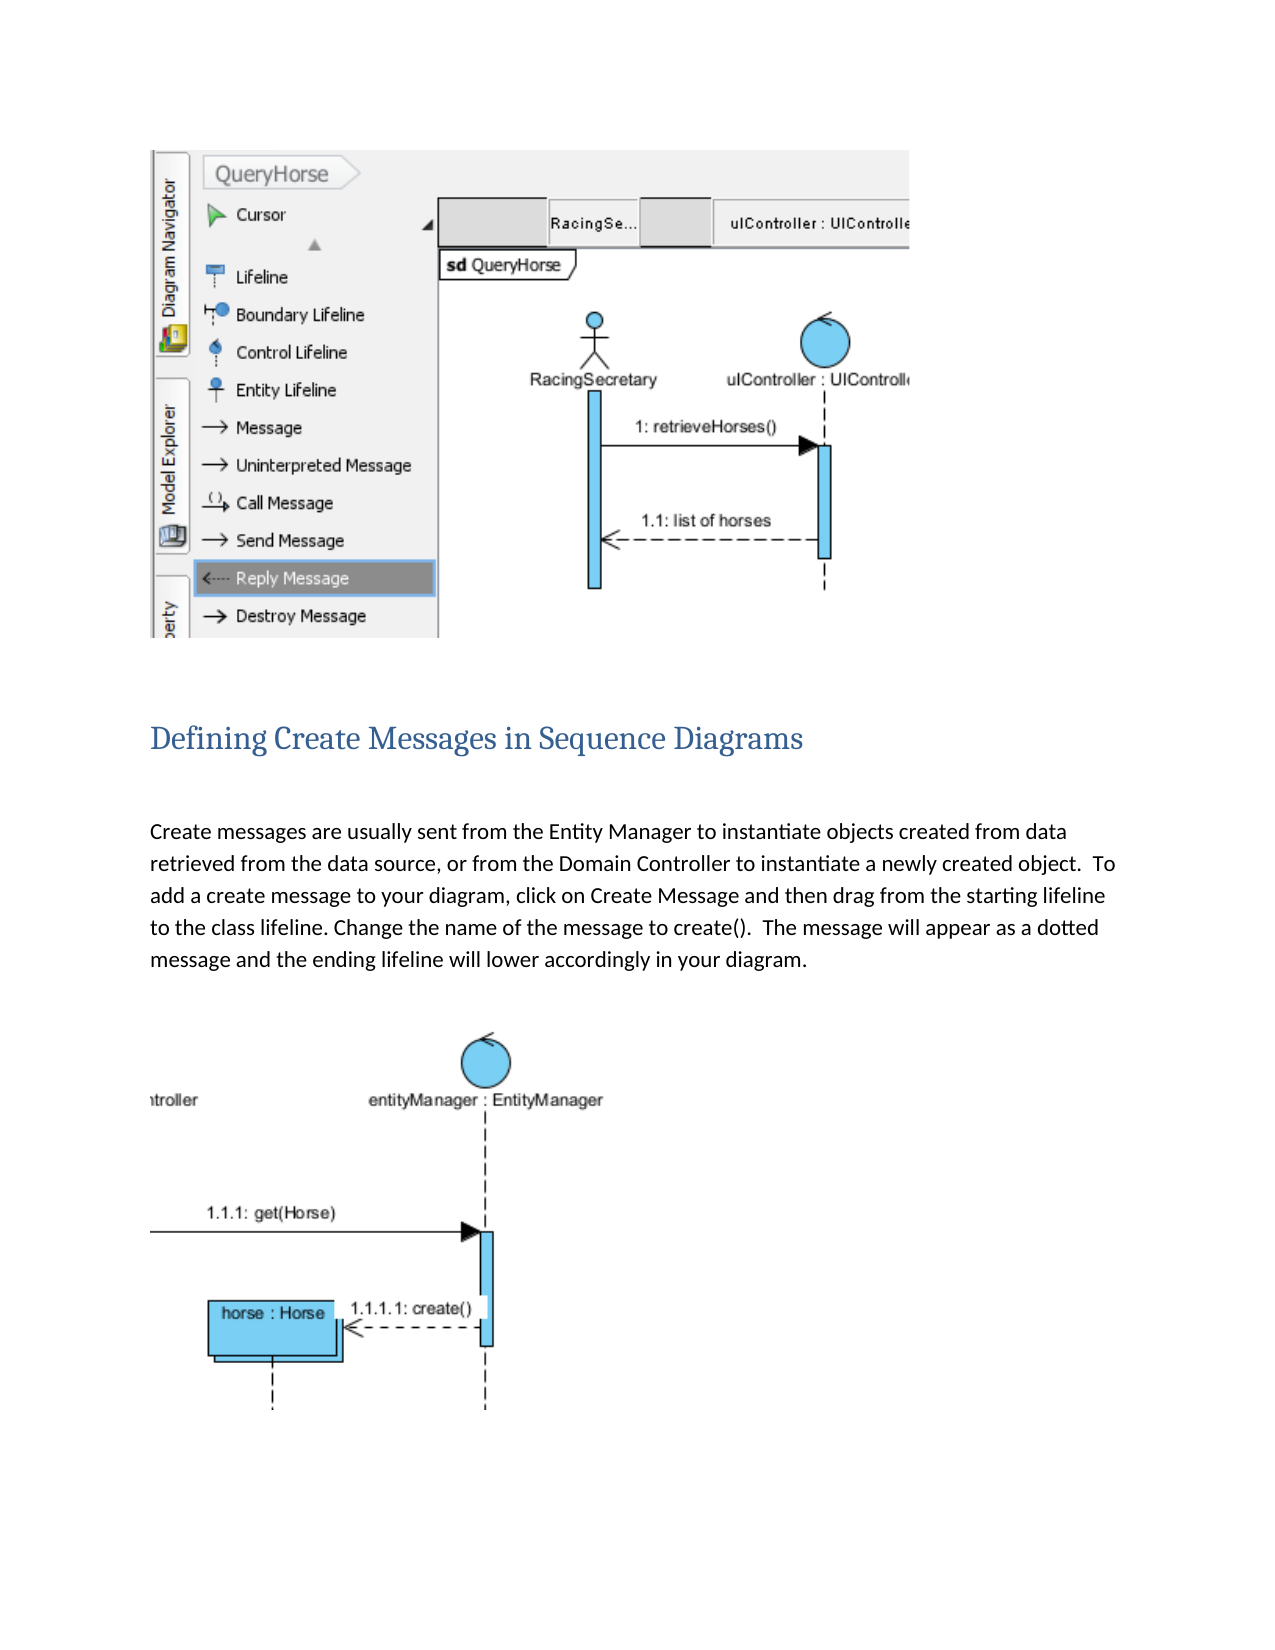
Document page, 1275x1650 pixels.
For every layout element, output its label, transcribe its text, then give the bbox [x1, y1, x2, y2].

picture [150, 998, 627, 1410]
subtitle Defining Create Messages in Sequence Diagrams [150, 720, 1125, 758]
text Create messages are usually sent from the Entity Manager to instantiate objects created from data retrieved from the data source, or from the Domain Controller to instantiate a newly created object. To add a create message to your diagram, click on Create Message and then drag from the starting lifeline to the class lifeline. Change the name of the message to create(). The message will appear as a dotted message and the ending lifeline will lower accordingly in your diagram. [150, 817, 1125, 973]
picture [150, 150, 910, 638]
